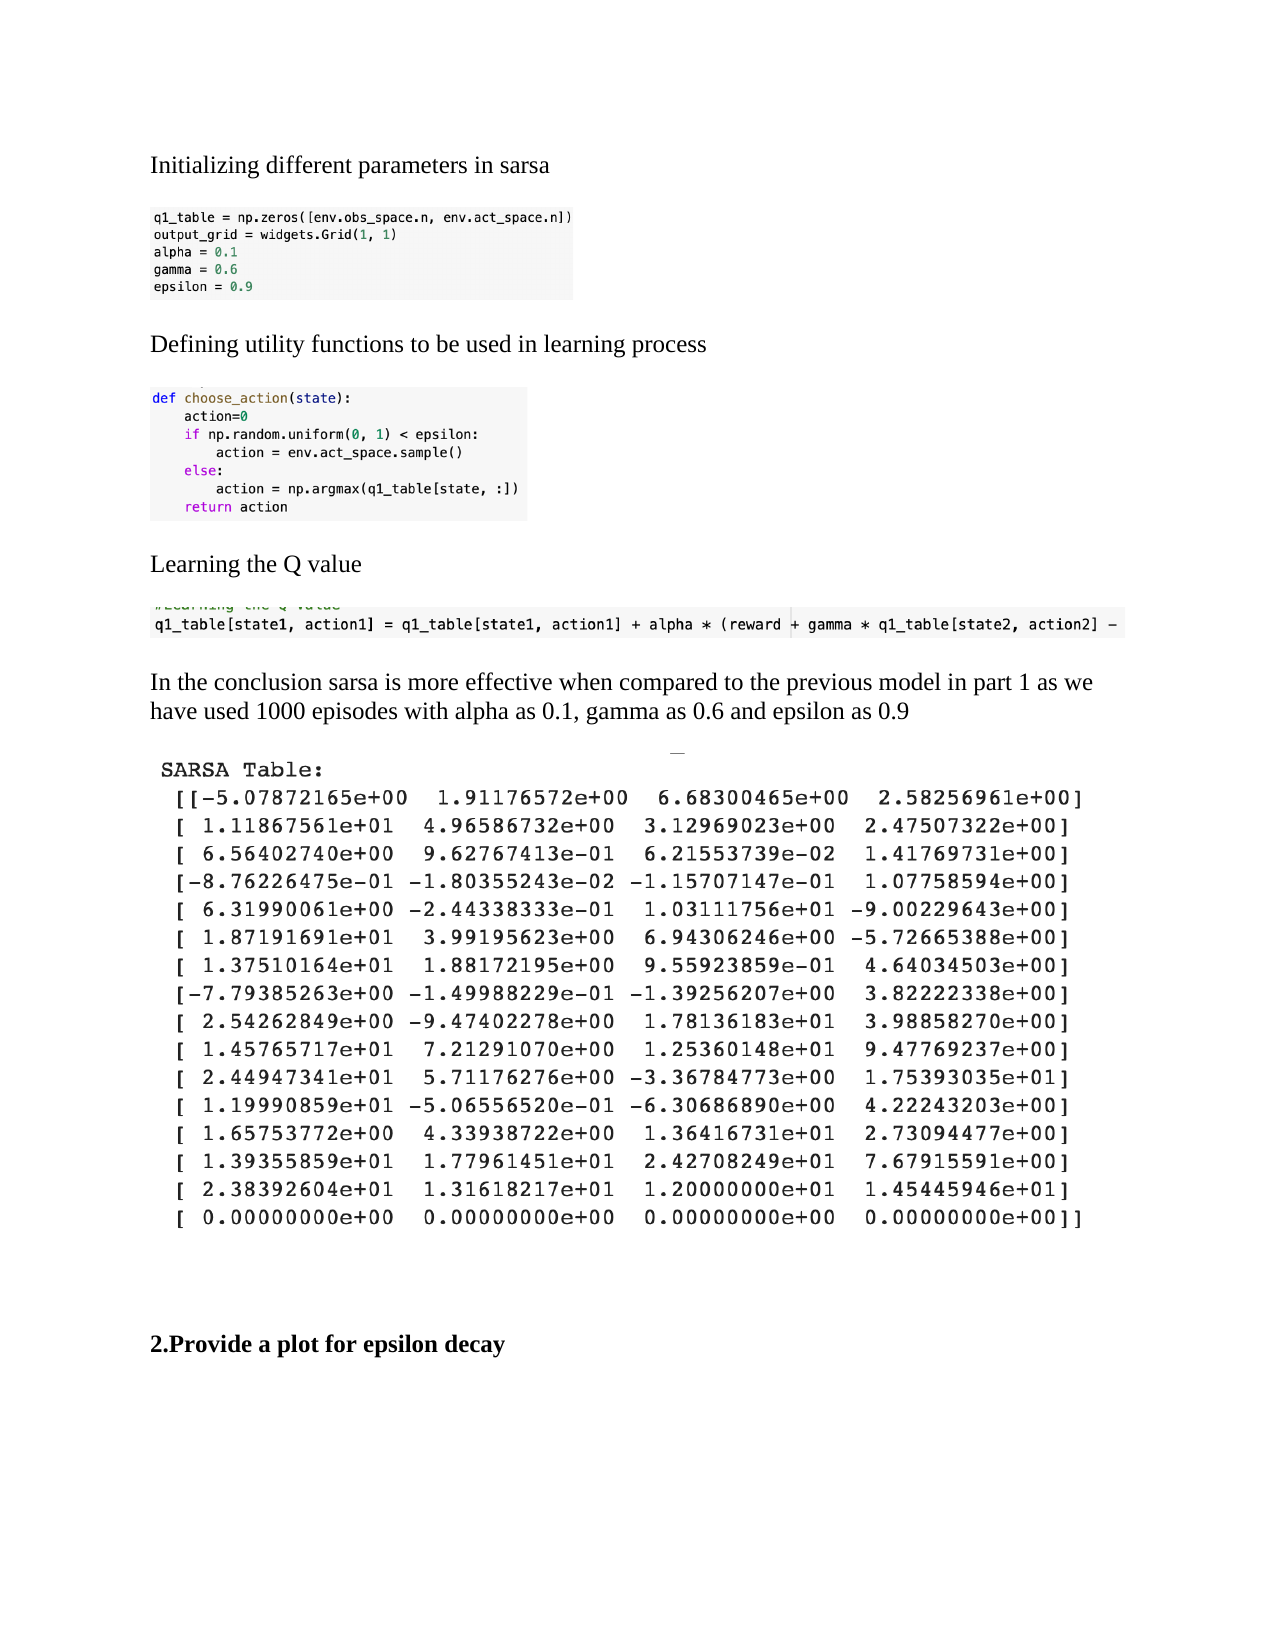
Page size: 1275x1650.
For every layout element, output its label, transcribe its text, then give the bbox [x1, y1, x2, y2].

picture [150, 607, 1125, 638]
text Initializing different parameters in sarsa [150, 150, 1125, 179]
picture [150, 753, 1091, 1237]
text 2.Provide a plot for epsilon decay [150, 1329, 1125, 1357]
text In the conclusion sarsa is more effective when compared to the previous model in part 1 as we have used 1000 episodes with alpha as 0.1, gamma as 0.6 and epsilon as 0.9 [150, 667, 1125, 724]
picture [150, 207, 574, 300]
text Defining utility functions to be used in learning process [150, 329, 1125, 358]
text Learning the Q value [150, 549, 1125, 578]
picture [150, 387, 528, 521]
